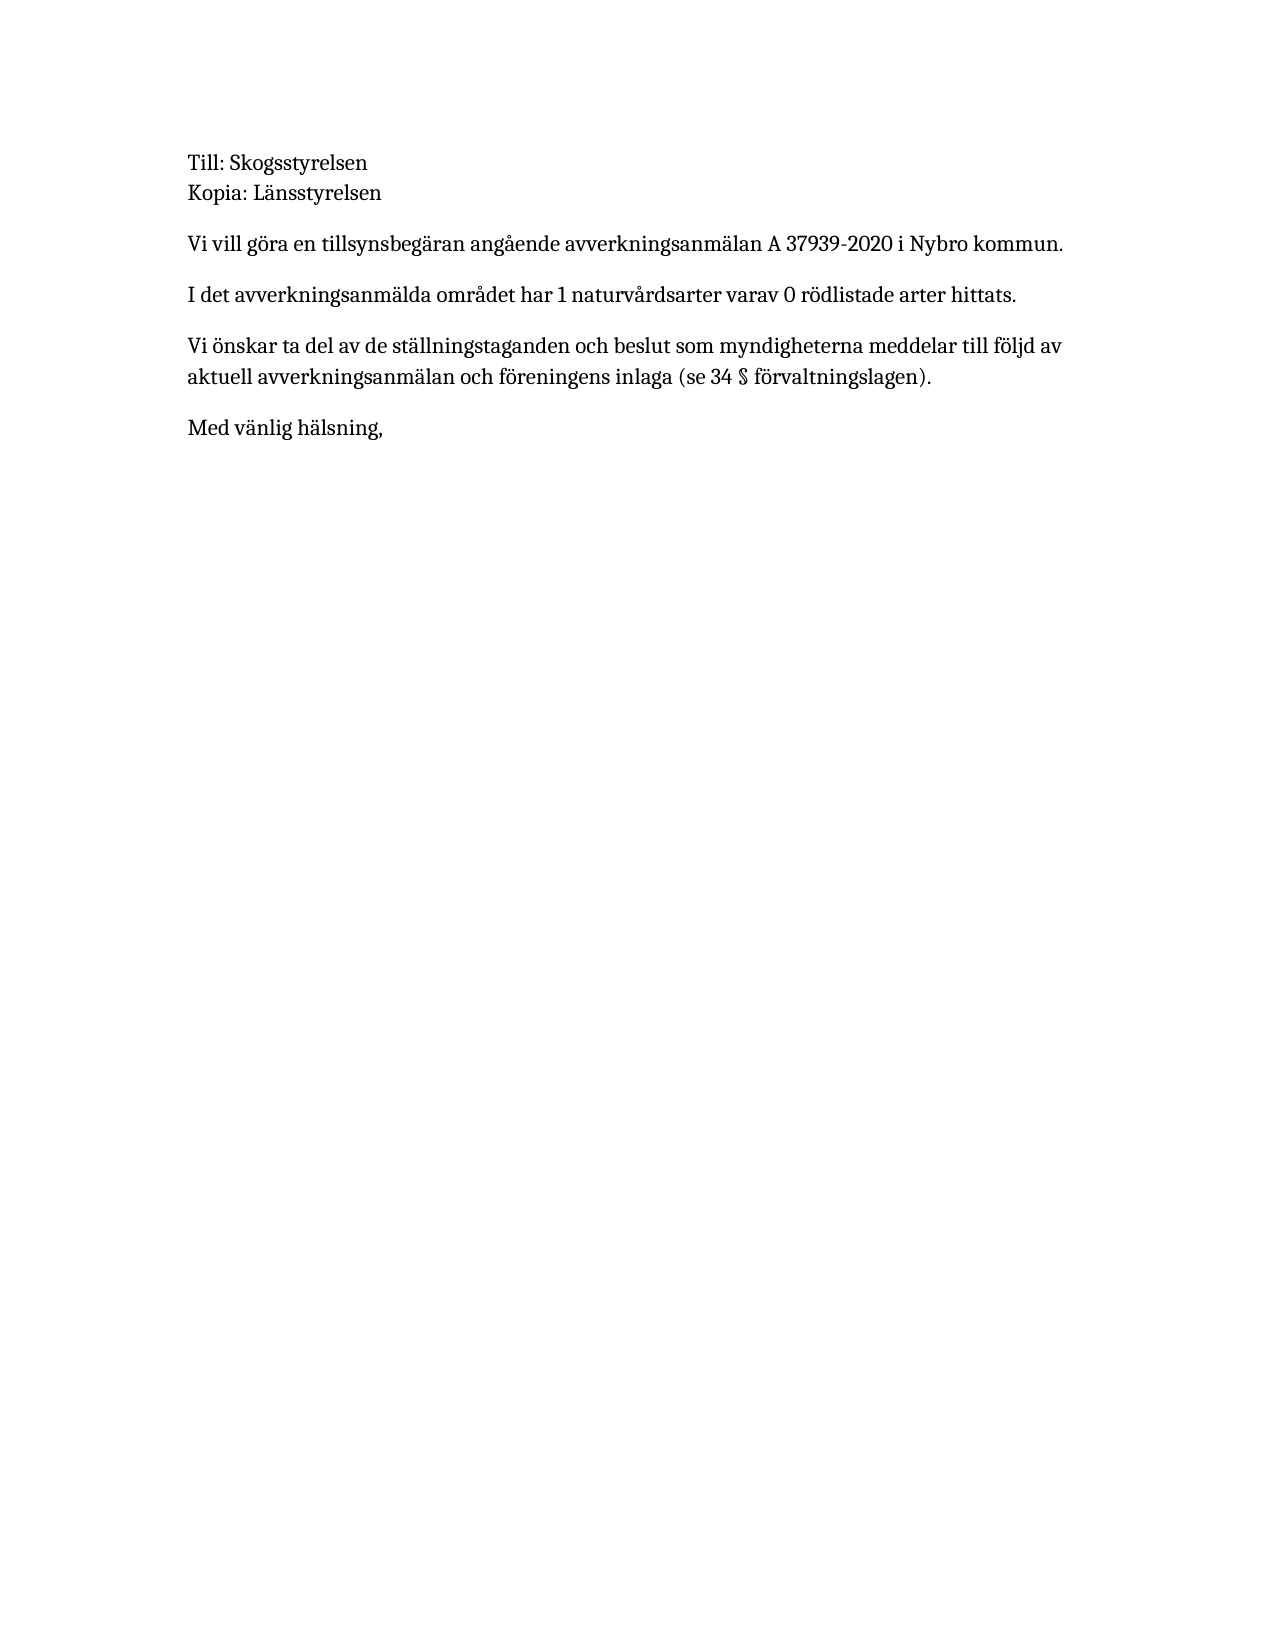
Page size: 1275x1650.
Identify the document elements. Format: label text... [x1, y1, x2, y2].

text I det avverkningsanmälda området har 1 naturvårdsarter varav 0 rödlistade arter hittats. [187, 282, 1087, 309]
text Vi vill göra en tillsynsbegäran angående avverkningsanmälan A 37939-2020 i Nybro kommun. [187, 231, 1087, 258]
text Till: Skogsstyrelsen Kopia: Länsstyrelsen [187, 150, 1087, 207]
text Vi önskar ta del av de ställningstaganden och beslut som myndigheterna meddelar till följd av aktuell avverkningsanmälan och föreningens inlaga (se 34 § förvaltningslagen). [187, 333, 1087, 390]
text Med vänlig hälsning, [187, 414, 1087, 471]
